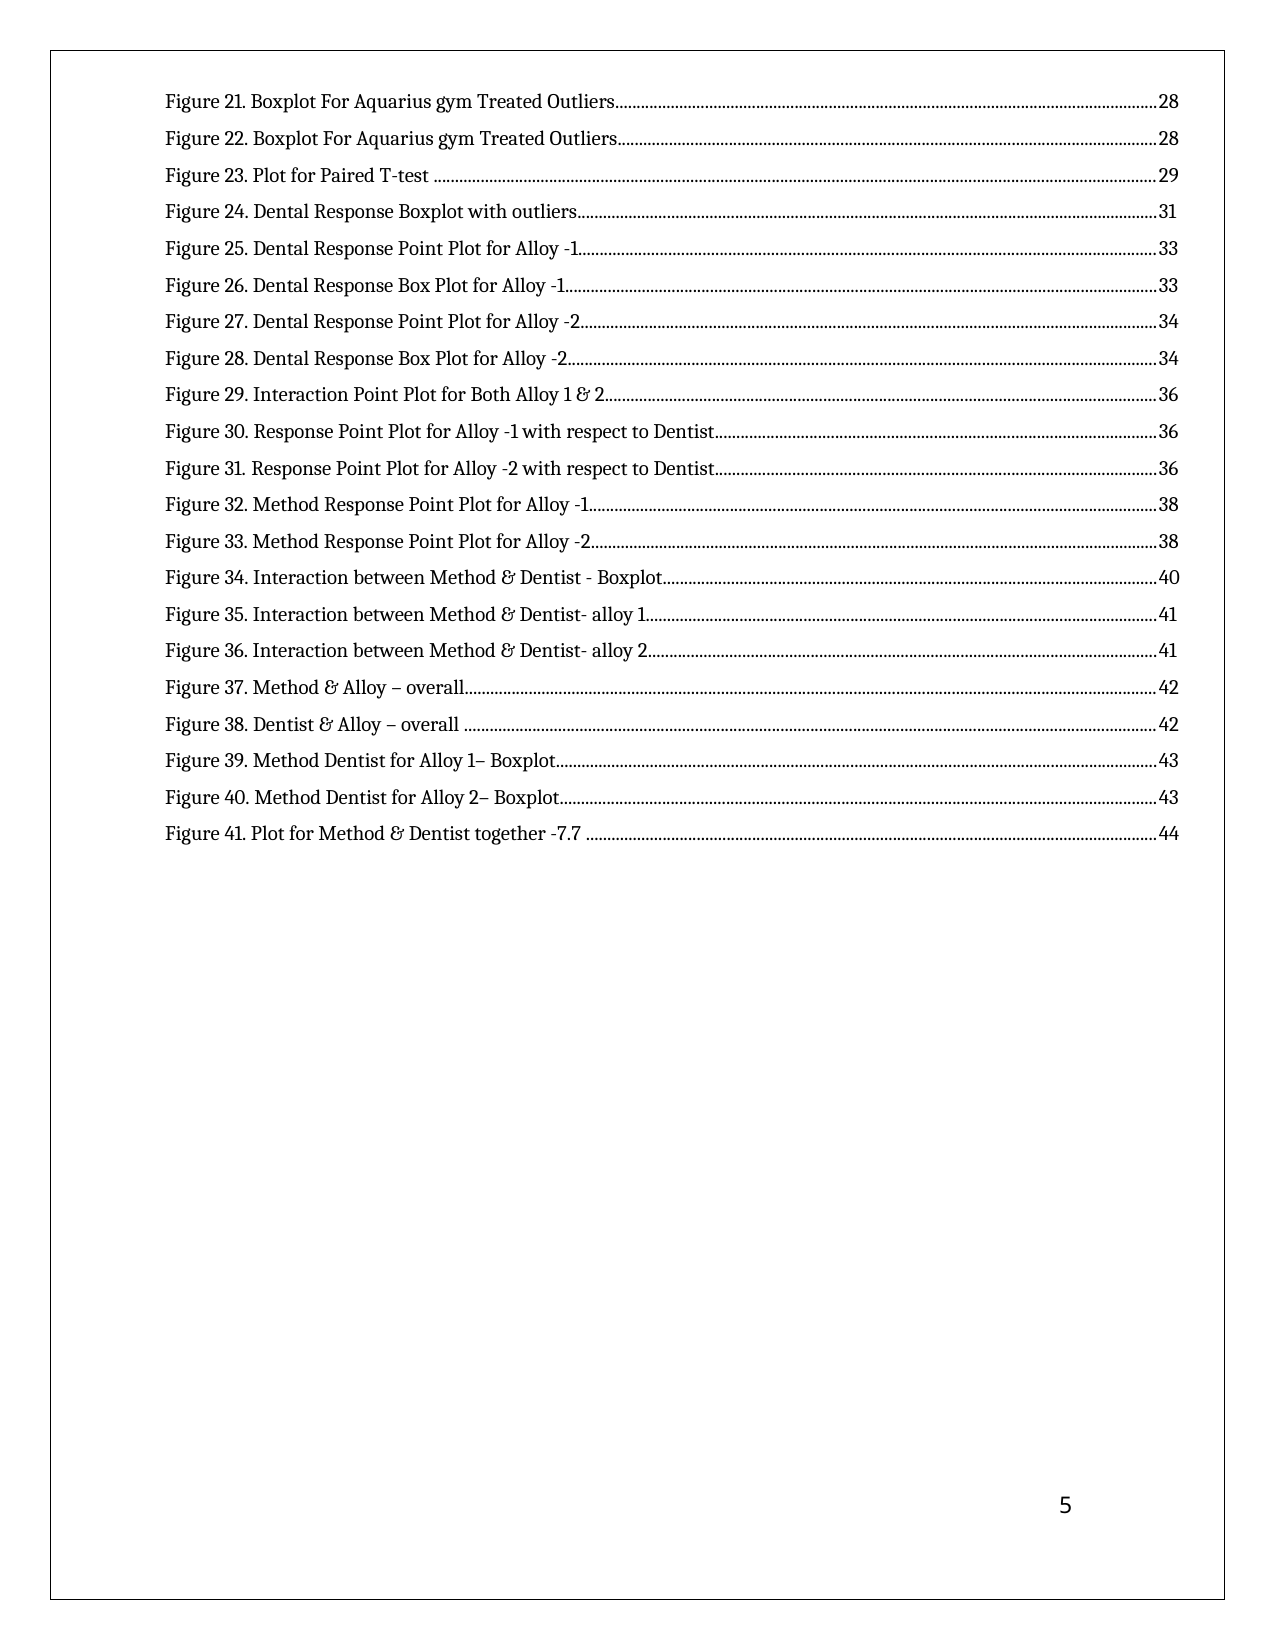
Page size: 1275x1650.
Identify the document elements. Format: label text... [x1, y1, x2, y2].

text Figure 38. Dentist & Alloy – overall 42 [165, 712, 1185, 736]
text Figure 33. Method Response Point Plot for Alloy -2 38 [165, 529, 1185, 553]
text Figure 30. Response Point Plot for Alloy -1 with respect to Dentist 36 [165, 419, 1185, 443]
text Figure 41. Plot for Method & Dentist together -7.7 44 [165, 822, 1185, 846]
text Figure 24. Dental Response Boxplot with outliers 31 [165, 200, 1185, 224]
text Figure 36. Interaction between Method & Dentist- alloy 2 41 [165, 639, 1185, 663]
text Figure 23. Plot for Paired T-test 29 [165, 163, 1185, 187]
text Figure 25. Dental Response Point Plot for Alloy -1 33 [165, 237, 1185, 261]
text Figure 22. Boxplot For Aquarius gym Treated Outliers 28 [165, 127, 1185, 151]
text Figure 31. Response Point Plot for Alloy -2 with respect to Dentist 36 [165, 456, 1185, 480]
text Figure 39. Method Dentist for Alloy 1– Boxplot 43 [165, 749, 1185, 773]
text Figure 32. Method Response Point Plot for Alloy -1 38 [165, 493, 1185, 517]
text Figure 40. Method Dentist for Alloy 2– Boxplot 43 [165, 785, 1185, 809]
text Figure 34. Interaction between Method & Dentist - Boxplot 40 [165, 566, 1185, 590]
text Figure 21. Boxplot For Aquarius gym Treated Outliers 28 [165, 90, 1185, 114]
text Figure 27. Dental Response Point Plot for Alloy -2 34 [165, 310, 1185, 334]
text Figure 26. Dental Response Box Plot for Alloy -1 33 [165, 273, 1185, 297]
text Figure 37. Method & Alloy – overall 42 [165, 676, 1185, 700]
text Figure 28. Dental Response Box Plot for Alloy -2 34 [165, 346, 1185, 370]
text Figure 29. Interaction Point Plot for Both Alloy 1 & 2 36 [165, 383, 1185, 407]
text Figure 35. Interaction between Method & Dentist- alloy 1 41 [165, 603, 1185, 627]
